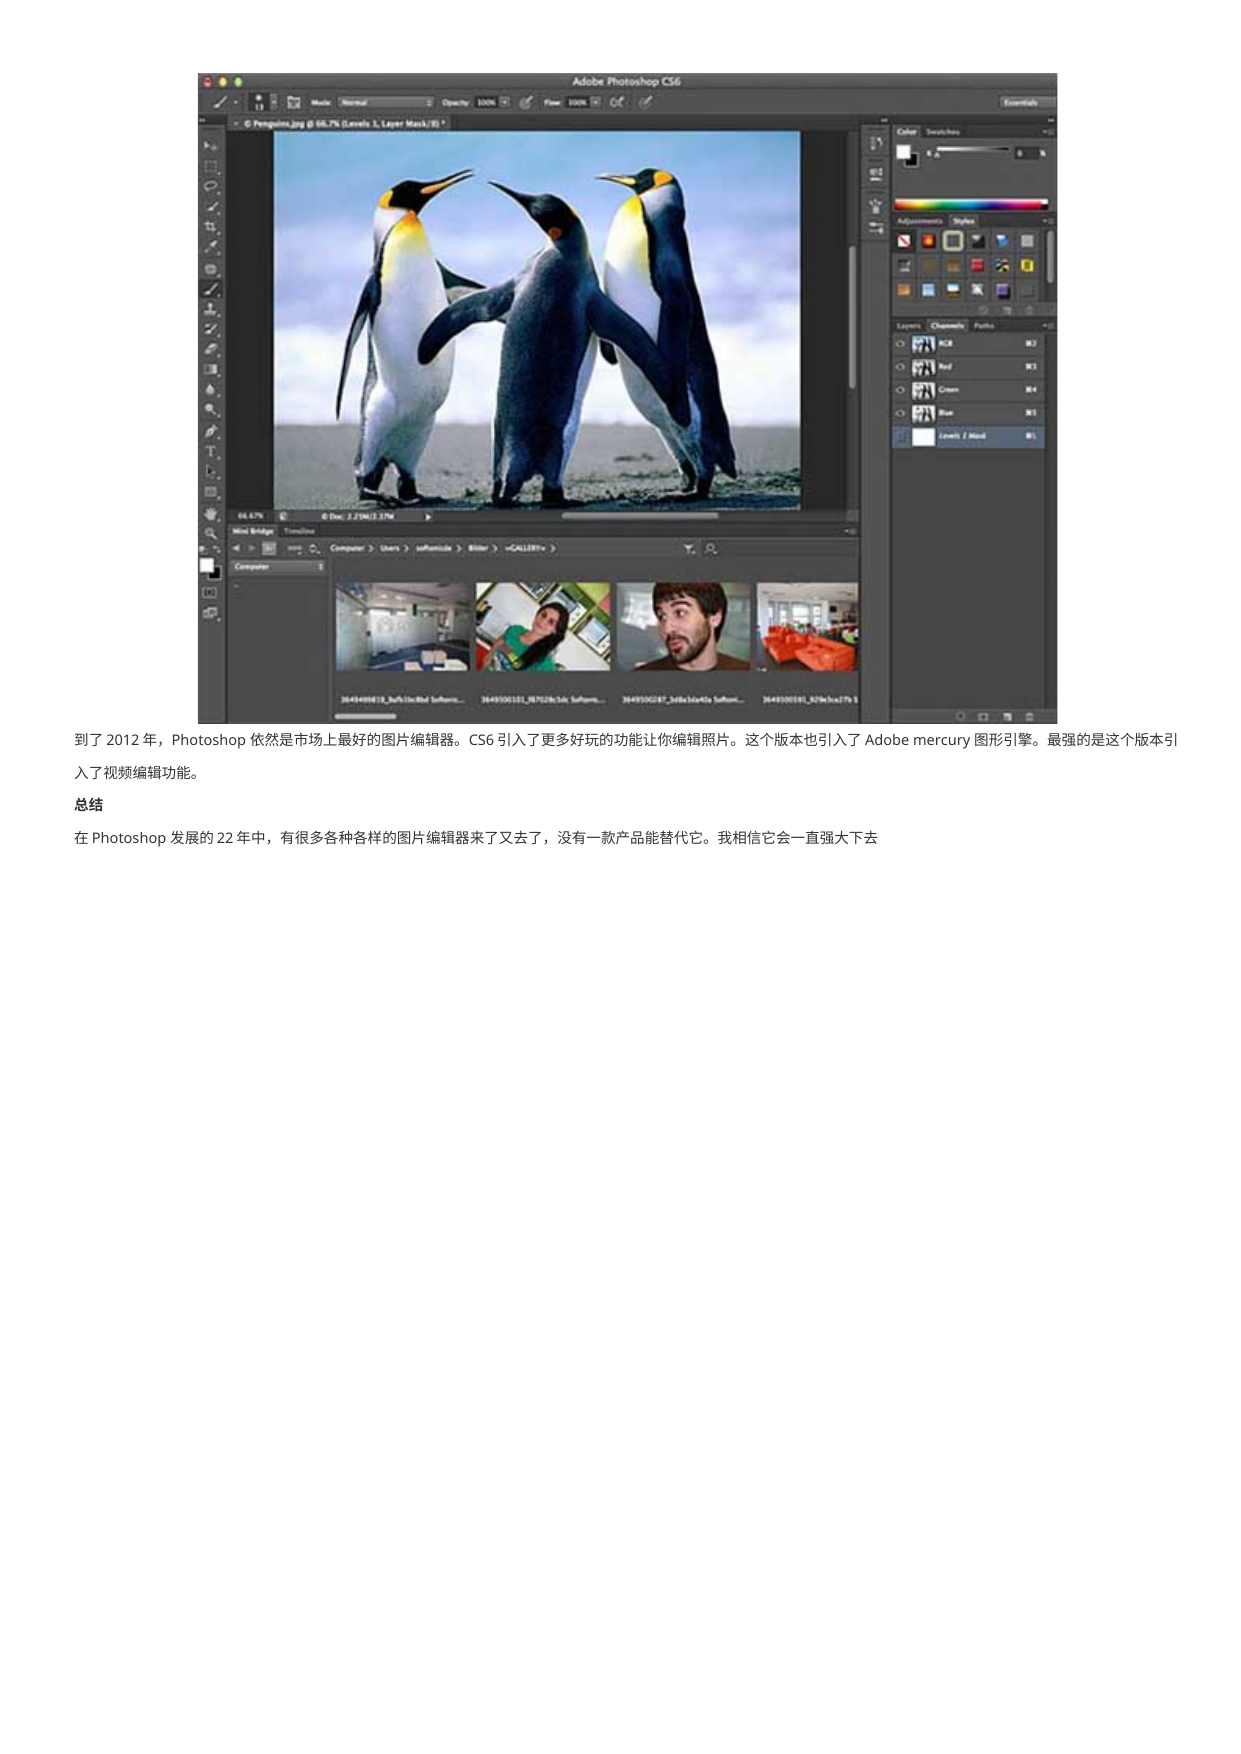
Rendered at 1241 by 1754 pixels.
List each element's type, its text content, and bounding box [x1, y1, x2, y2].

text 在 Photoshop 发展的22年中，有很多各种各样的图片编辑器来了又去了，没有一款产品能替代它。我相信它会一直强大下去 [74, 821, 1181, 853]
text 到了2012年，Photoshop 依然是市场上最好的图片编辑器。CS6引入了更多好玩的功能让你编辑照片。这个版本也引入了 Adobe mercury 图形引擎。最强的是这个版本引入了视频编辑功能。 [74, 723, 1181, 788]
picture [197, 73, 1058, 724]
text 总结 [74, 788, 1181, 821]
